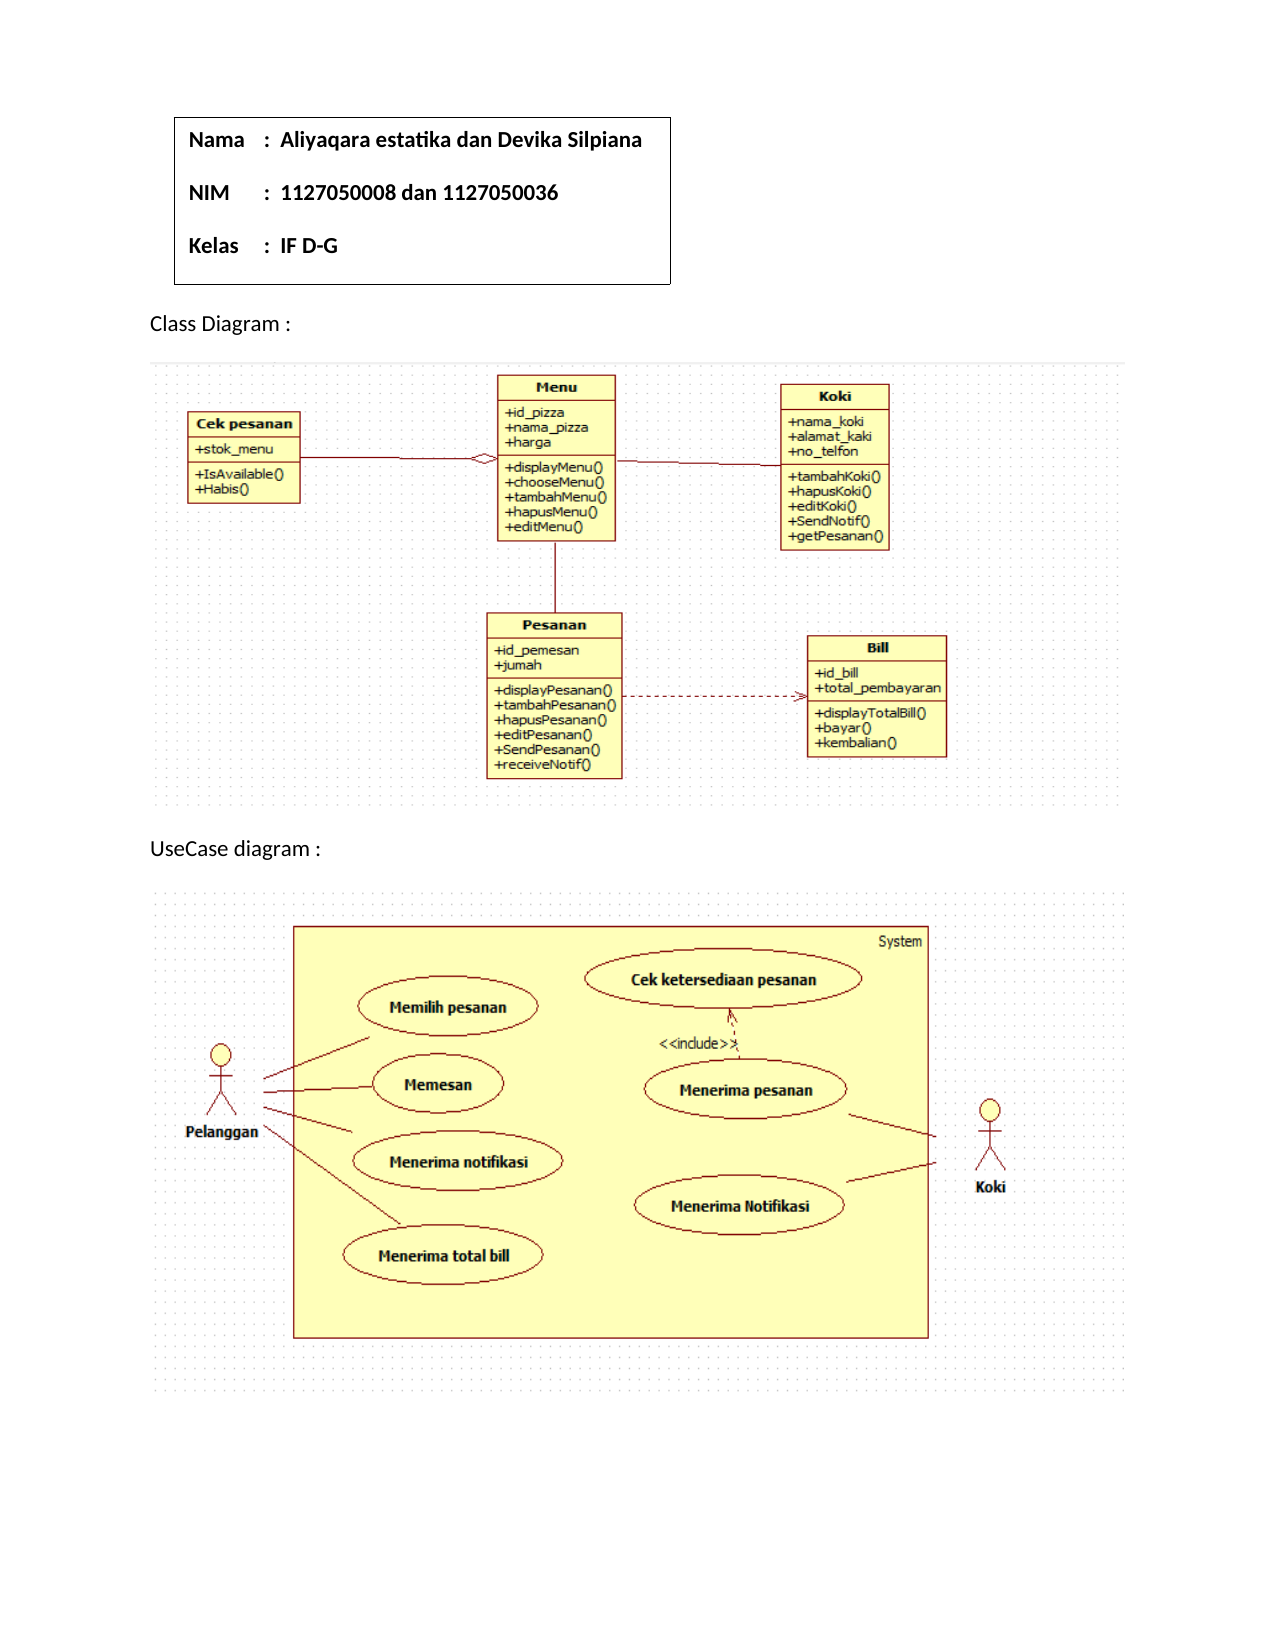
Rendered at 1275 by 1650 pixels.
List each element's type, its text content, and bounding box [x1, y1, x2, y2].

text UseCase diagram : [150, 834, 1125, 862]
picture [150, 887, 1124, 1397]
picture [150, 362, 1125, 809]
text Class Diagram : [150, 309, 1125, 337]
